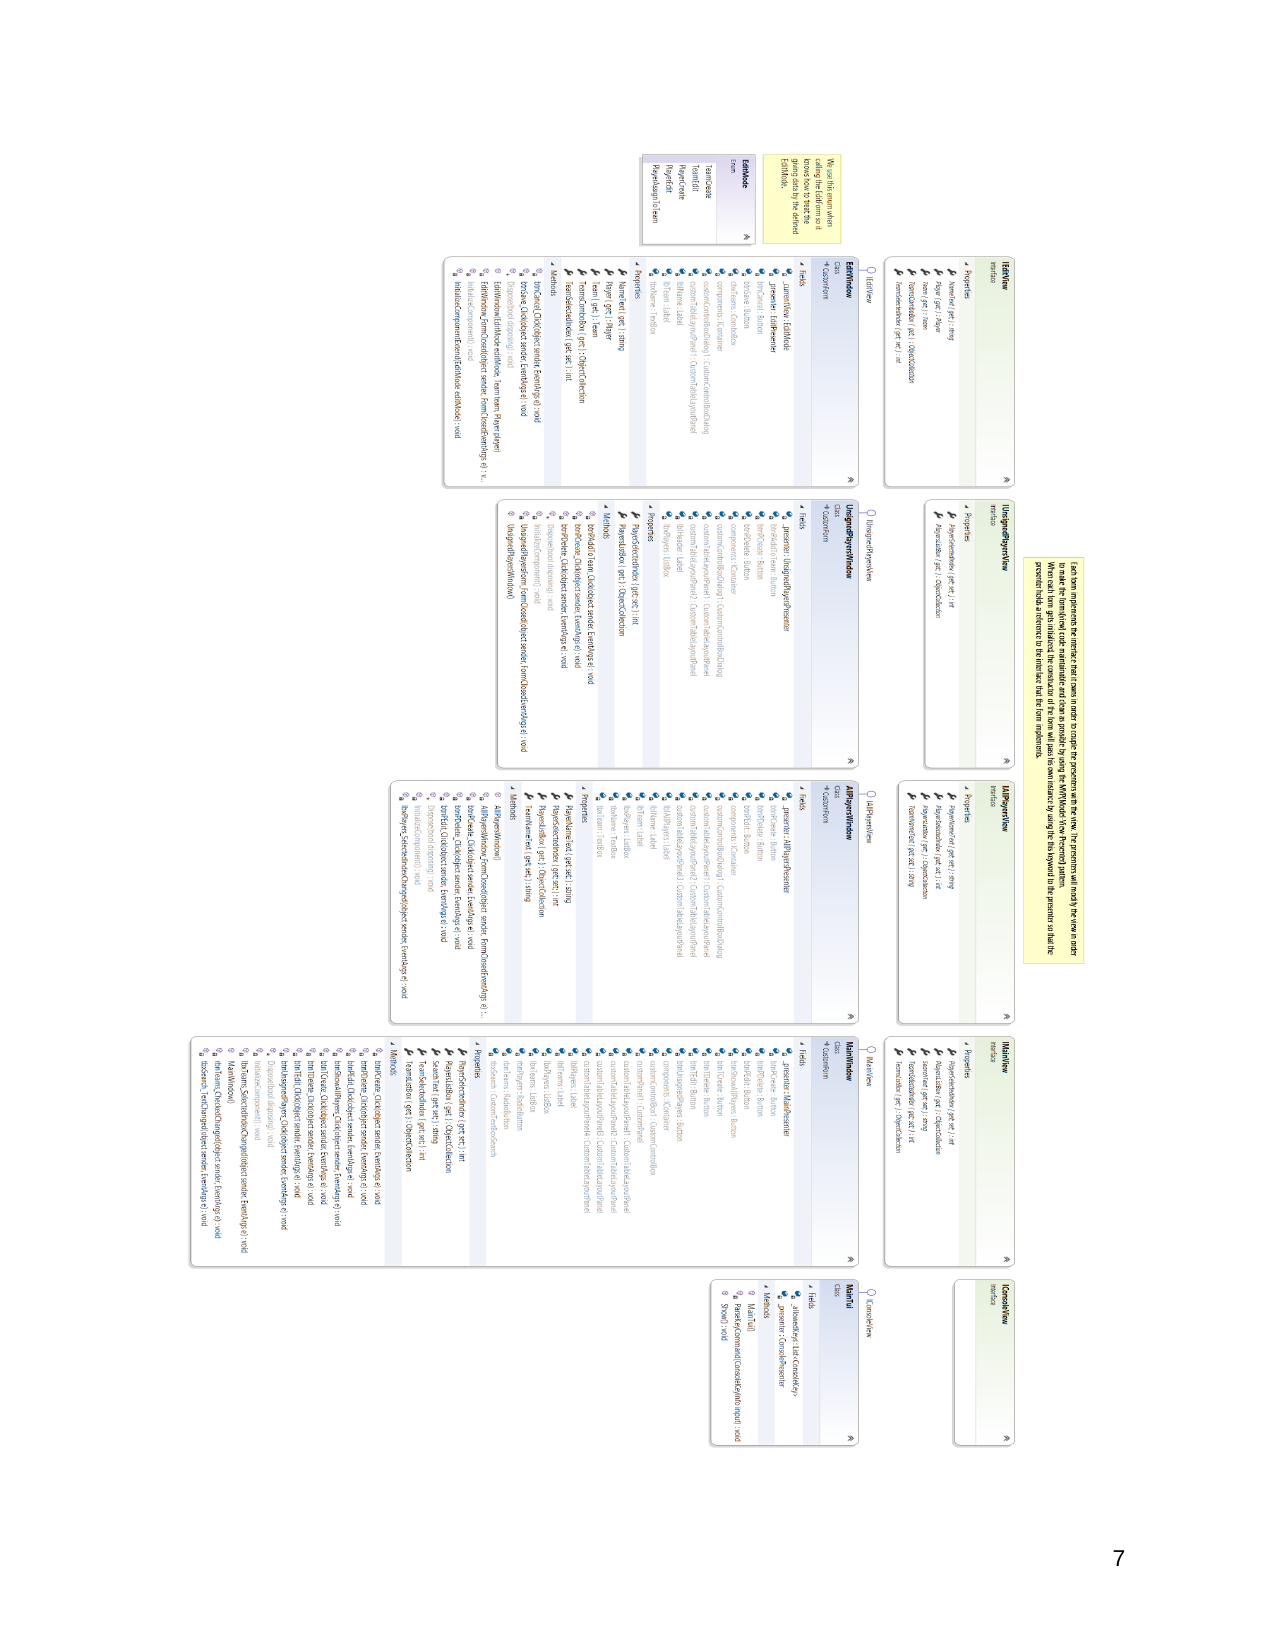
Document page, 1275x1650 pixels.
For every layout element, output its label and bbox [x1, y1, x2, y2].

picture [184, 150, 1091, 1450]
